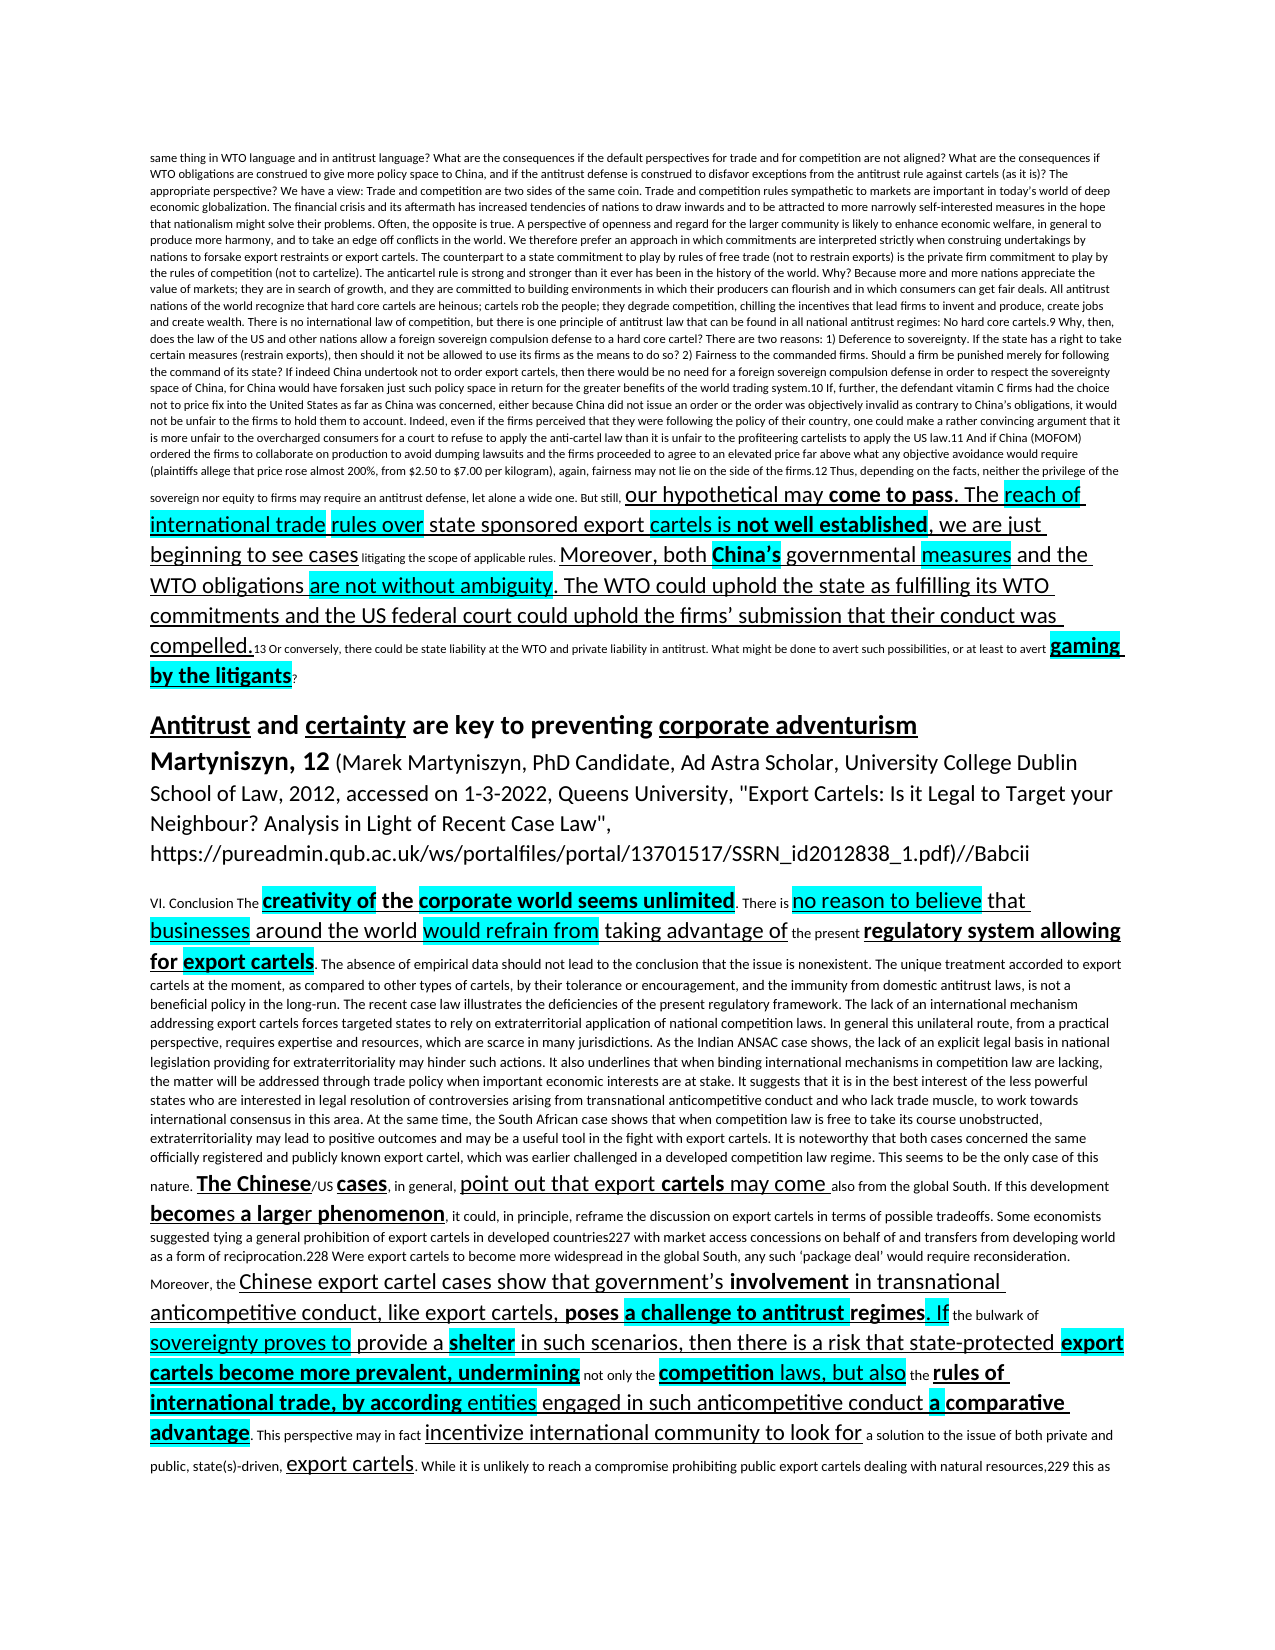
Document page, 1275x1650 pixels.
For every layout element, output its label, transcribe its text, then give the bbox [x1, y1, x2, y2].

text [150, 150, 1125, 689]
text Martyniszyn, 12 (Marek Martyniszyn, PhD Candidate, Ad Astra Scholar, University College Dublin School of Law, 2012, accessed on 1-3-2022, Queens University, "Export Cartels: Is it Legal to Target your Neighbour? Analysis in Light of Recent Case Law", https://pureadmin.qub.ac.uk/ws/portalfiles/portal/13701517/SSRN_id2012838_1.pdf)//Babcii [150, 744, 1125, 868]
subtitle Antitrust and certainty are key to preventing corporate adventurism [150, 708, 1125, 741]
